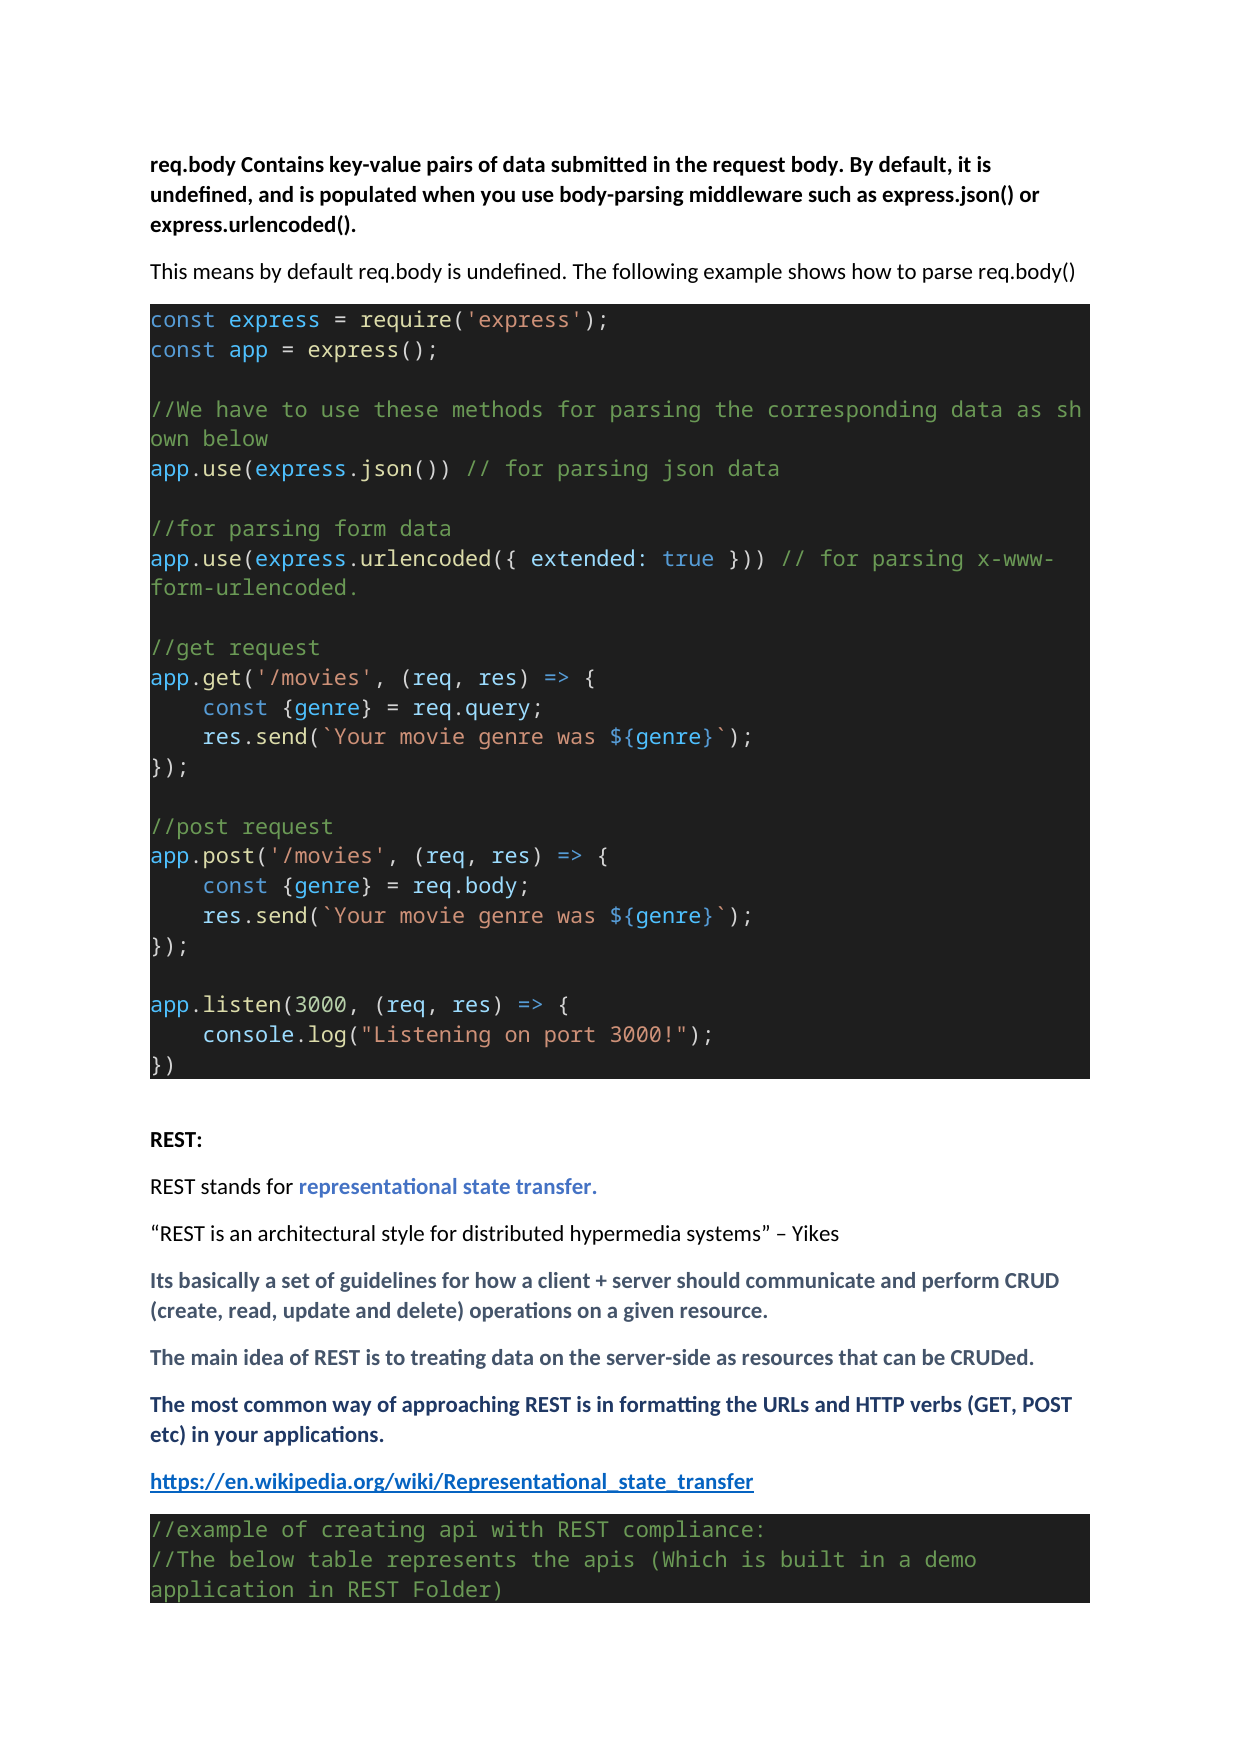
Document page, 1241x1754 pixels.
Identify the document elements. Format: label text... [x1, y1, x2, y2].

text const app = express(); [150, 334, 1090, 364]
text “REST is an architectural style for distributed hypermedia systems” – Yikes [150, 1219, 1090, 1247]
text This means by default req.body is undefined. The following example shows how to parse req.body() [150, 257, 1090, 285]
text }) [150, 1049, 1090, 1079]
text res.send(`Your movie genre was ${genre}`); [150, 900, 1090, 930]
text }); [150, 751, 1090, 781]
text //post request [150, 811, 1090, 840]
text https://en.wikipedia.org/wiki/Representational_state_transfer [150, 1467, 1090, 1495]
text const express = require('express'); [150, 304, 1090, 334]
text //example of creating api with REST compliance: [150, 1514, 1090, 1544]
text //The below table represents the apis (Which is built in a demo application in REST Folder) [150, 1544, 1090, 1603]
text The most common way of approaching REST is in formatting the URLs and HTTP verbs (GET, POST etc) in your applications. [150, 1390, 1090, 1448]
text The main idea of REST is to treating data on the server-side as resources that can be CRUDed. [150, 1343, 1090, 1371]
text console.log("Listening on port 3000!"); [150, 1019, 1090, 1049]
text //We have to use these methods for parsing the corresponding data as shown below [150, 393, 1090, 453]
text app.get('/movies', (req, res) => { [150, 662, 1090, 691]
text Its basically a set of guidelines for how a client + server should communicate and perform CRUD (create, read, update and delete) operations on a given resource. [150, 1266, 1090, 1324]
text app.post('/movies', (req, res) => { [150, 840, 1090, 870]
text const {genre} = req.query; [150, 691, 1090, 721]
text const {genre} = req.body; [150, 870, 1090, 900]
text }); [150, 930, 1090, 959]
text app.use(express.urlencoded({ extended: true })) // for parsing x-www-form-urlencoded. [150, 542, 1090, 602]
text //for parsing form data [150, 513, 1090, 542]
text REST: [150, 1126, 1090, 1154]
text req.body Contains key-value pairs of data submitted in the request body. By default, it is undefined, and is populated when you use body-parsing middleware such as express.json() or express.urlencoded(). [150, 150, 1090, 238]
text app.use(express.json()) // for parsing json data [150, 453, 1090, 483]
text res.send(`Your movie genre was ${genre}`); [150, 721, 1090, 751]
text //get request [150, 632, 1090, 662]
text app.listen(3000, (req, res) => { [150, 989, 1090, 1019]
text REST stands for representational state transfer. [150, 1172, 1090, 1201]
